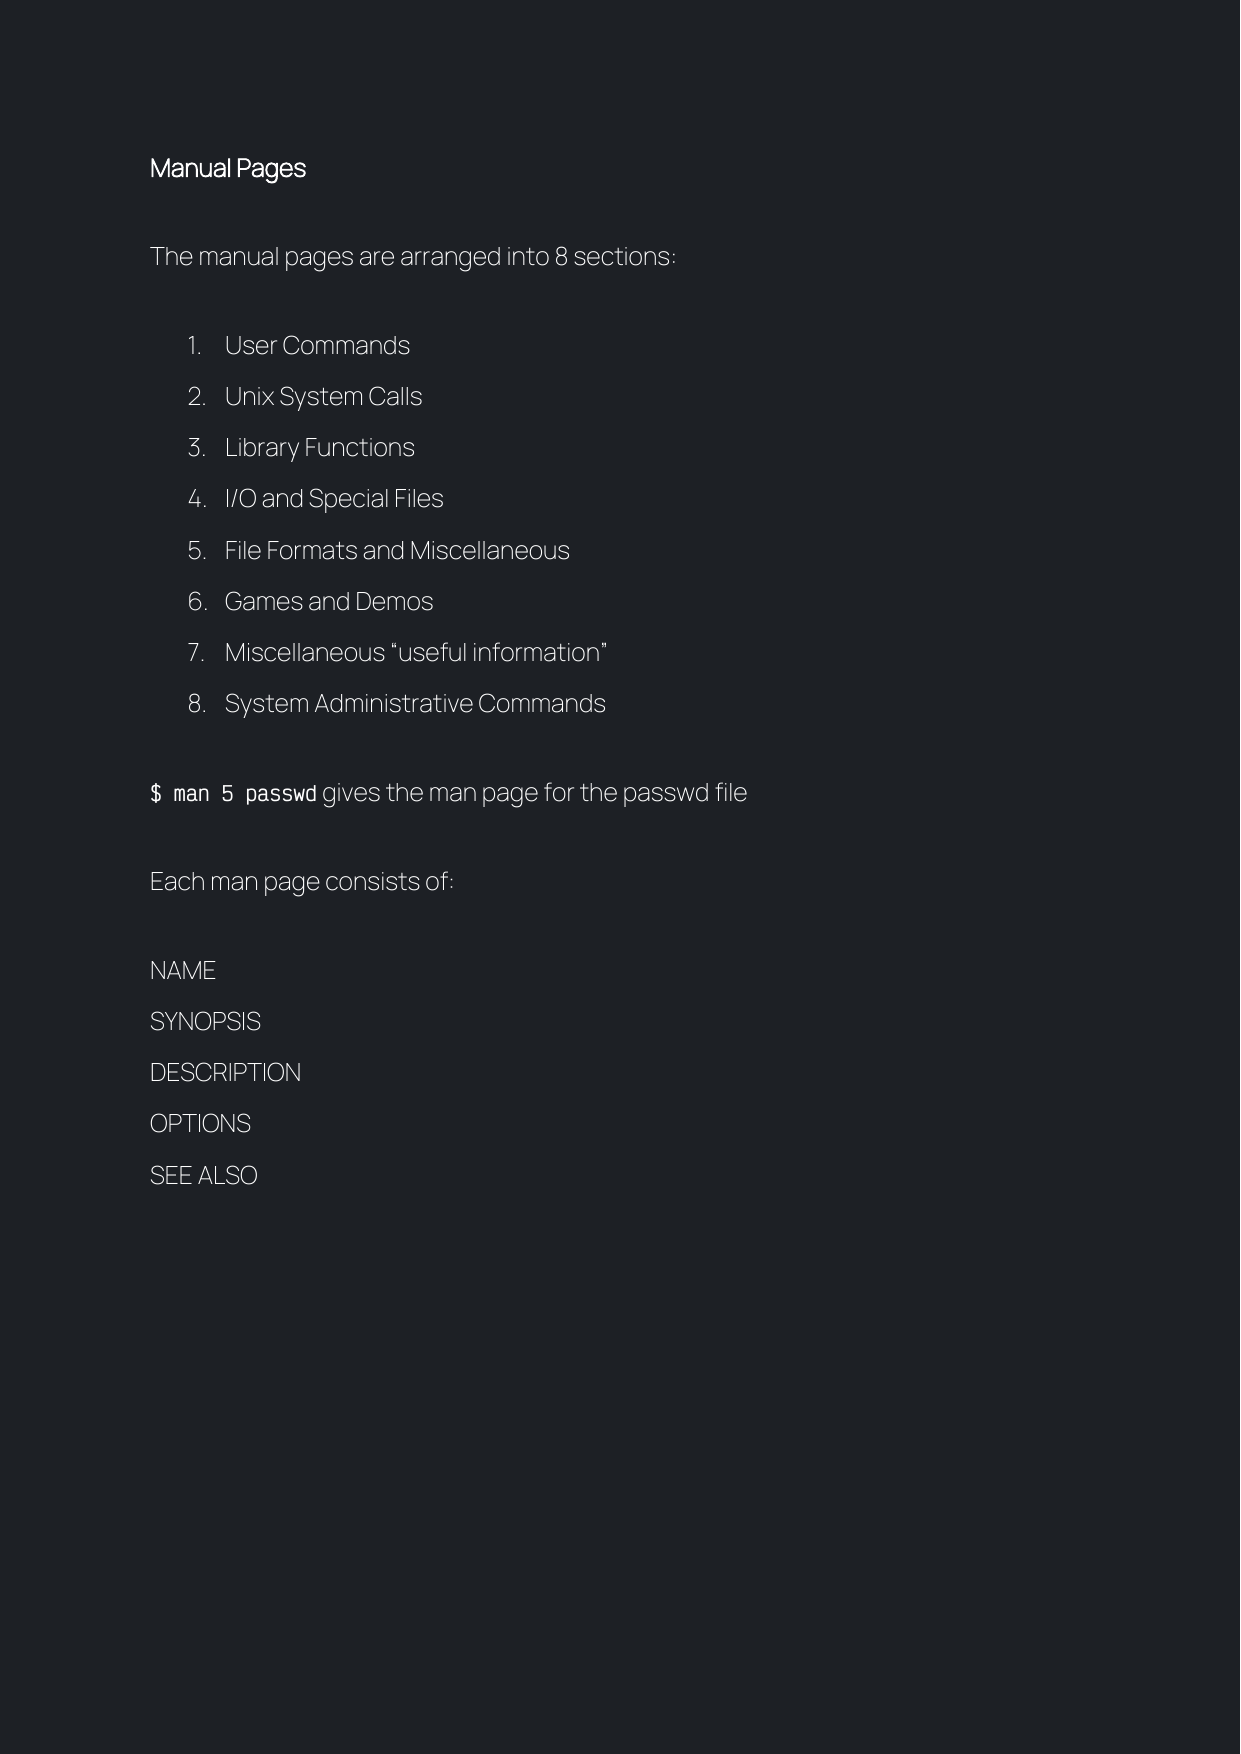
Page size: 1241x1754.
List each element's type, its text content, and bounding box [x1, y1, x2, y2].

list User Commands [187, 327, 1090, 362]
text SYNOPSIS [150, 1004, 1090, 1038]
text DESCRIPTION [150, 1055, 1090, 1089]
subtitle Manual Pages [150, 150, 1090, 184]
text OPTIONS [150, 1106, 1090, 1140]
list Miscellaneous “useful information” [187, 635, 1090, 669]
text Each man page consists of: [150, 864, 1090, 898]
list Games and Demos [187, 584, 1090, 618]
text SEE ALSO [150, 1157, 1090, 1192]
text $ man 5 passwd gives the man page for the passwd file [150, 775, 1090, 809]
list System Administrative Commands [187, 686, 1090, 720]
text NAME [150, 952, 1090, 987]
text The manual pages are arranged into 8 sections: [150, 239, 1090, 273]
list I/O and Special Files [187, 481, 1090, 515]
list File Formats and Miscellaneous [187, 532, 1090, 567]
list Library Functions [187, 430, 1090, 464]
list Unix System Calls [187, 379, 1090, 413]
